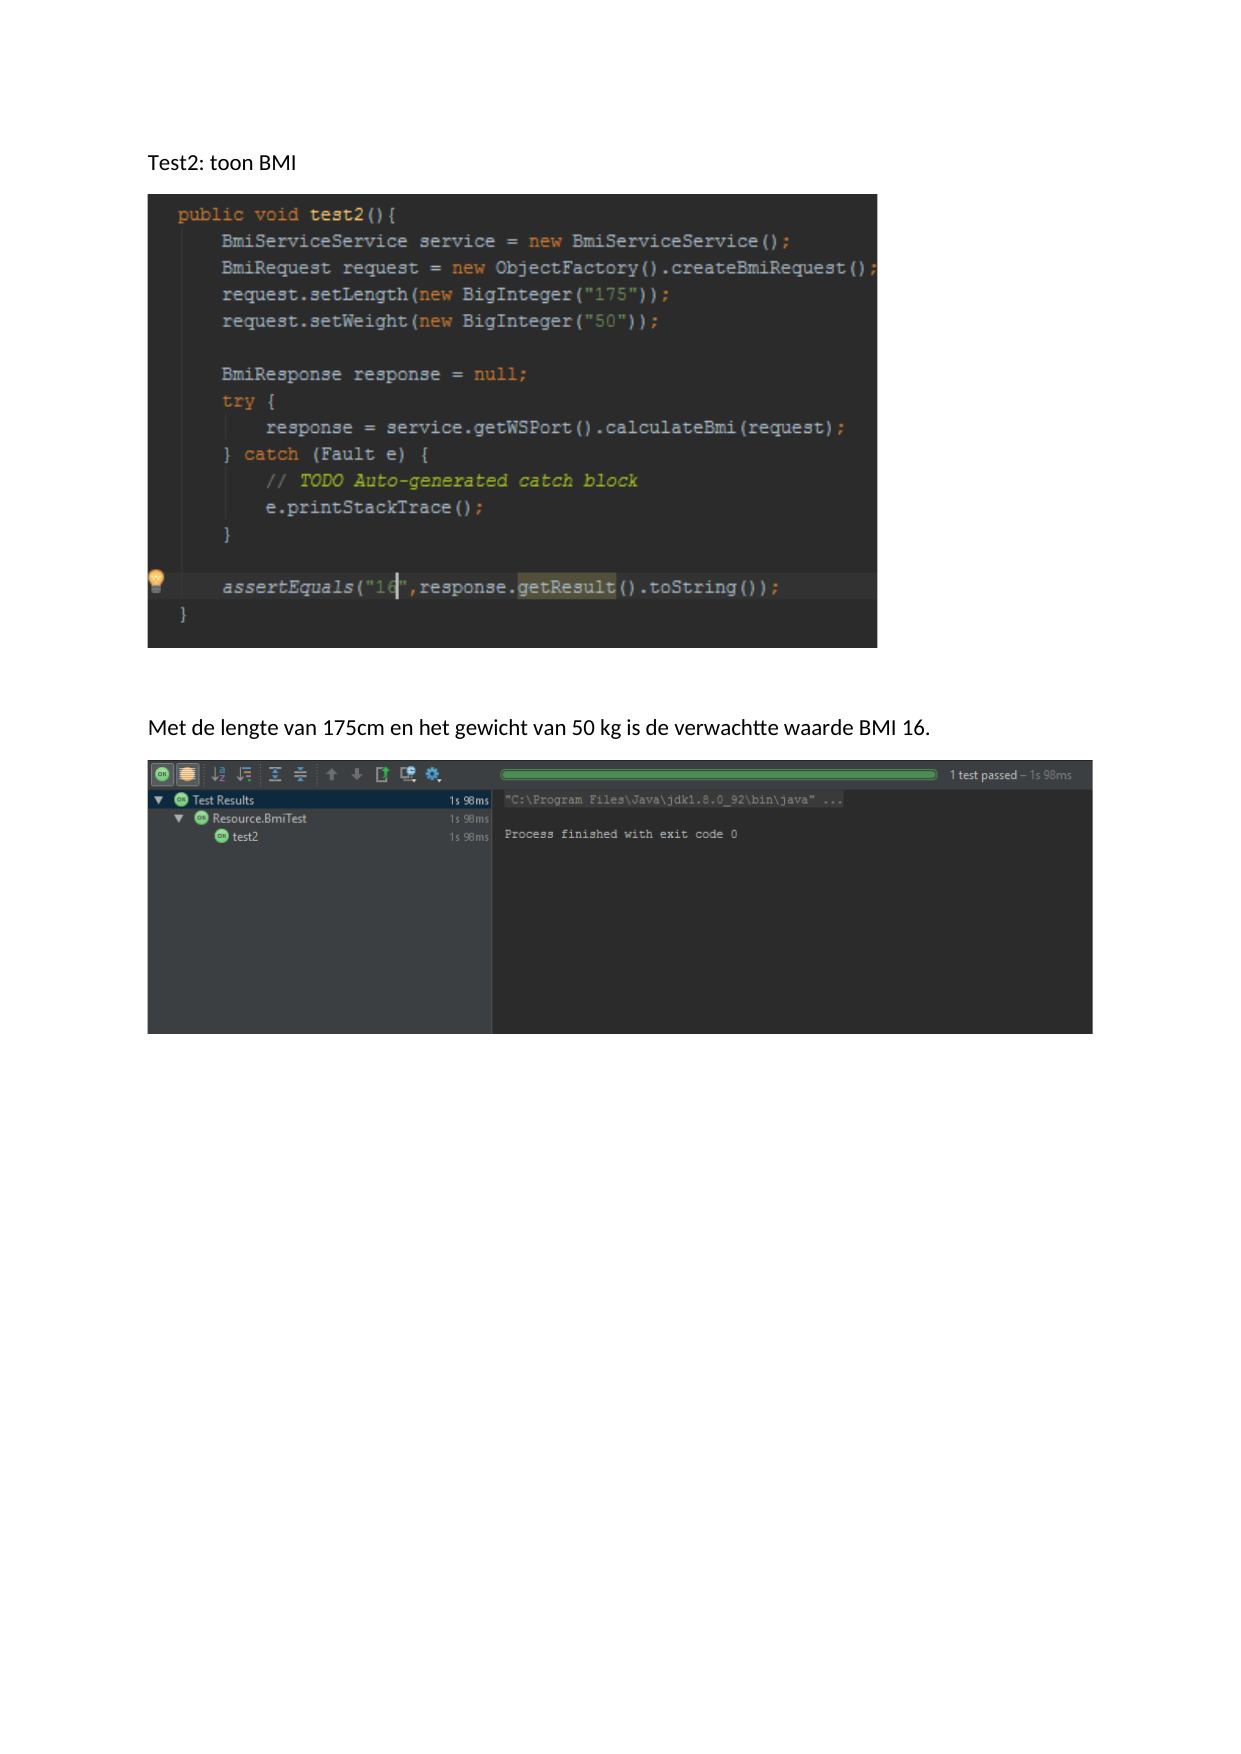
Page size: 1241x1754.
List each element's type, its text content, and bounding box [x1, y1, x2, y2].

text Test2: toon BMI [148, 148, 1093, 176]
picture [147, 760, 1093, 1034]
text Met de lengte van 175cm en het gewicht van 50 kg is de verwachtte waarde BMI 16. [148, 713, 1093, 741]
picture [147, 194, 878, 648]
